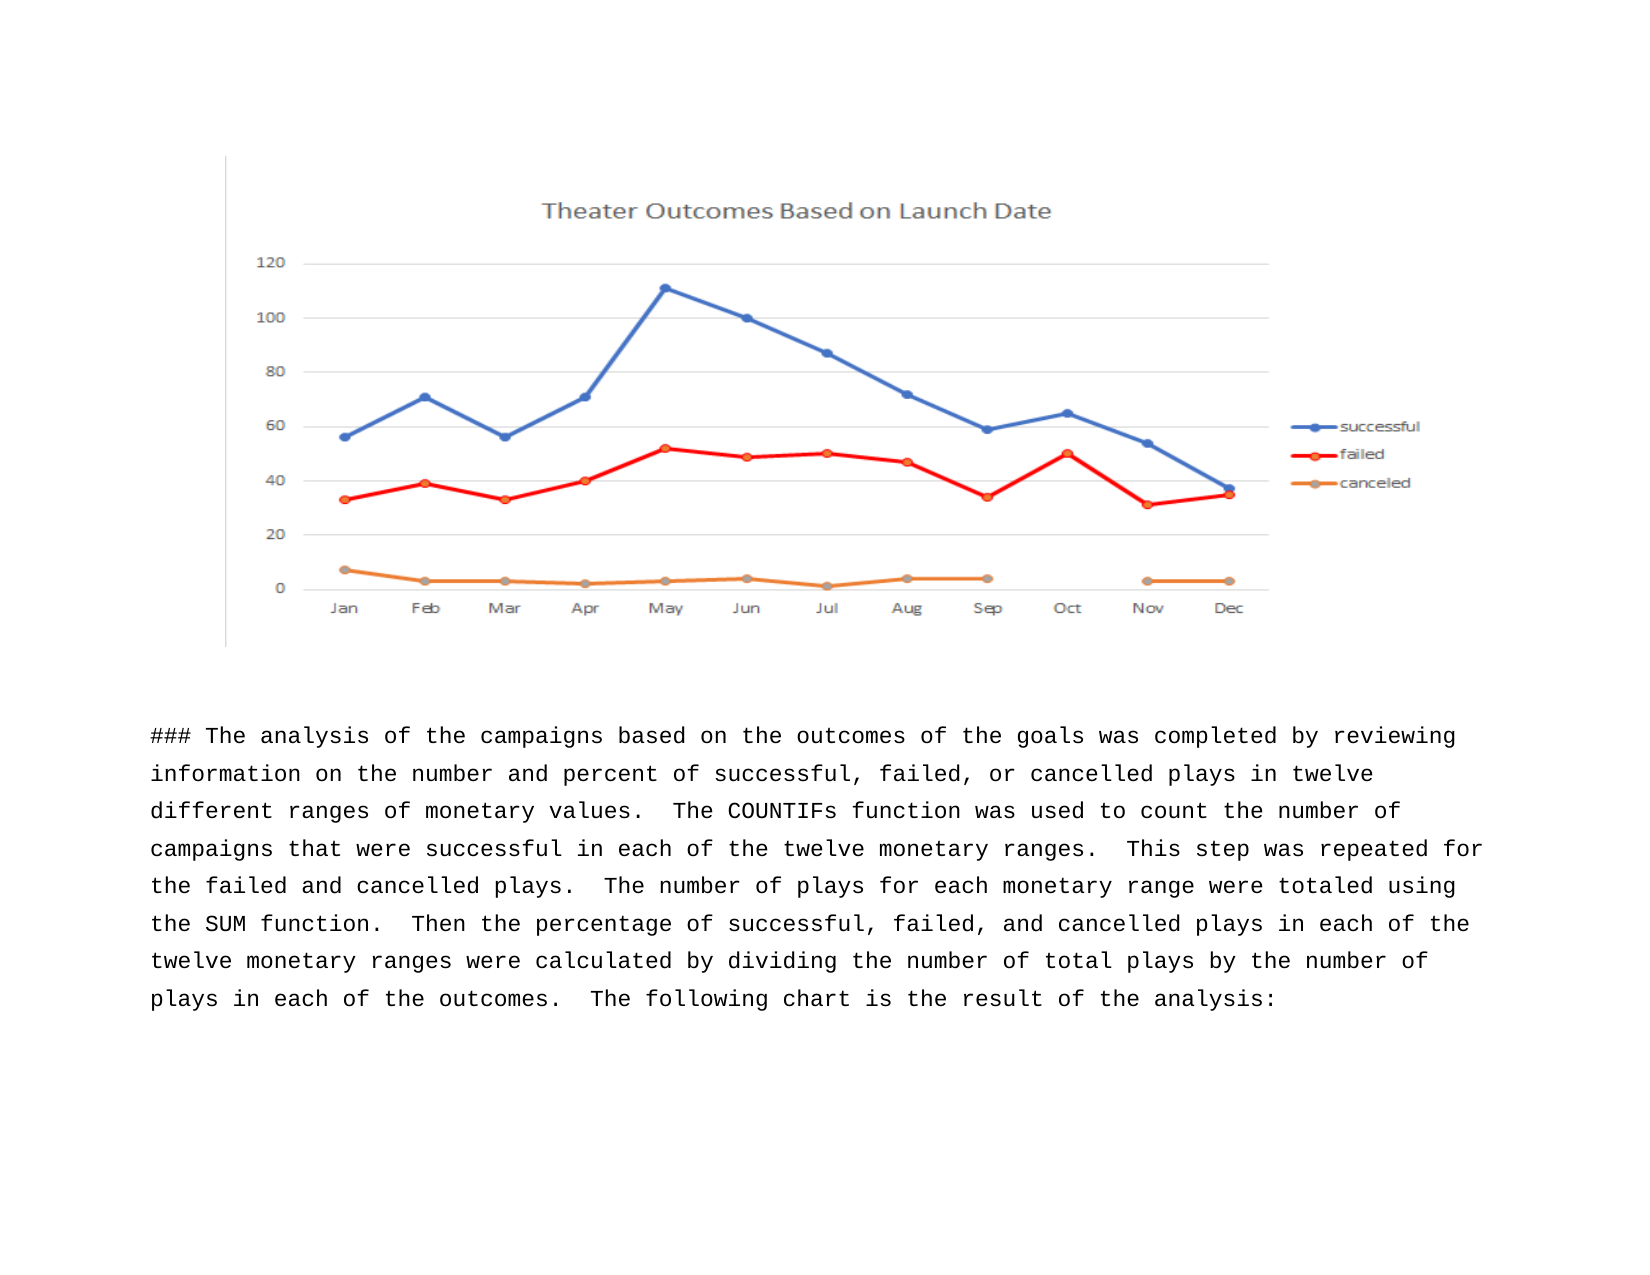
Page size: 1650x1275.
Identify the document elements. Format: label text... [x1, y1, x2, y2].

picture [225, 156, 1438, 647]
text ### The analysis of the campaigns based on the outcomes of the goals was completed by reviewing information on the number and percent of successful, failed, or cancelled plays in twelve different ranges of monetary values. The COUNTIFs function was used to count the number of campaigns that were successful in each of the twelve monetary ranges. This step was repeated for the failed and cancelled plays. The number of plays for each monetary range were totaled using the SUM function. Then the percentage of successful, failed, and cancelled plays in each of the twelve monetary ranges were calculated by dividing the number of total plays by the number of plays in each of the outcomes. The following chart is the result of the analysis: [150, 713, 1500, 1013]
